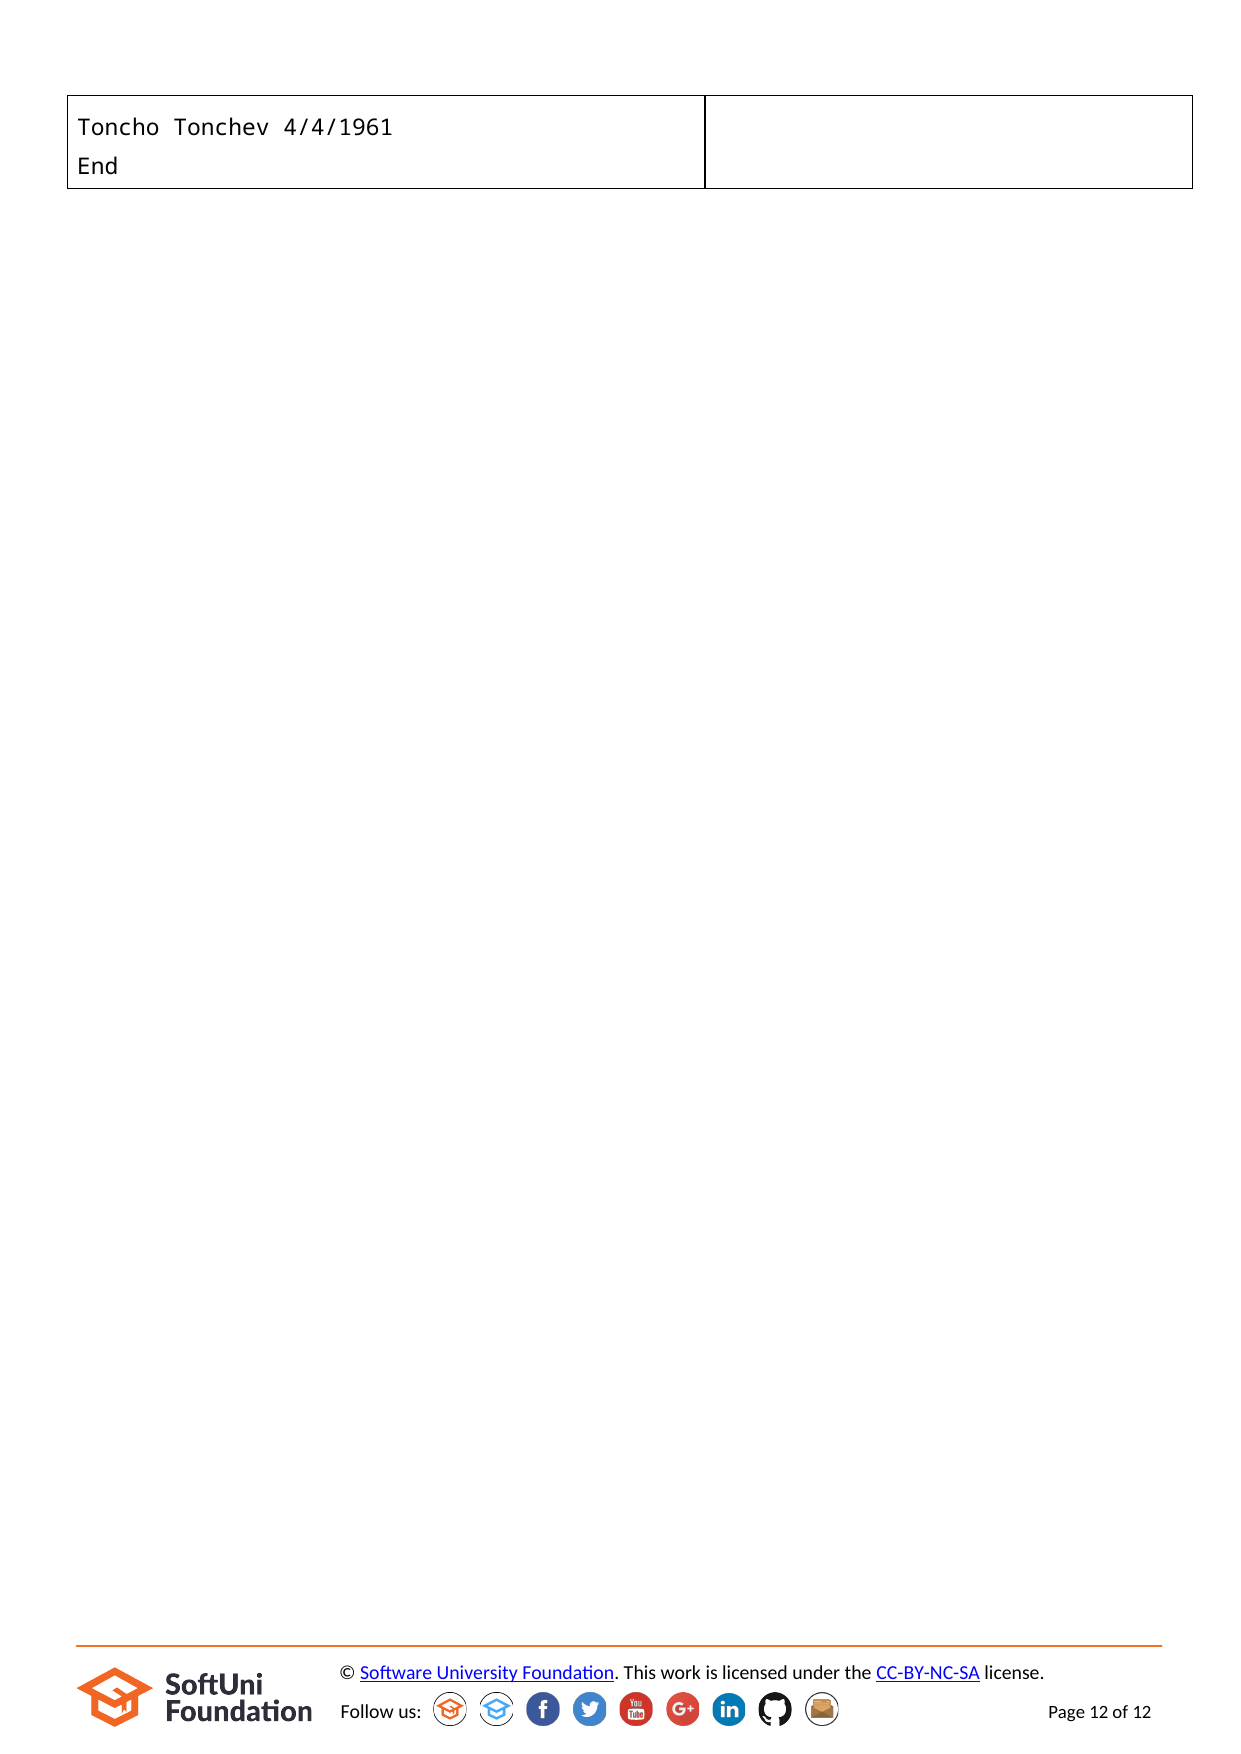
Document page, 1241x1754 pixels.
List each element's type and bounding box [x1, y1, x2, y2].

picture [736, 1716, 746, 1726]
table_cell [706, 96, 1192, 187]
picture [76, 1667, 312, 1727]
picture [712, 1716, 722, 1726]
picture [758, 1692, 792, 1726]
picture [805, 1692, 839, 1726]
table_cell [68, 96, 704, 187]
picture [619, 1692, 653, 1726]
picture [480, 1692, 513, 1726]
picture [736, 1693, 746, 1703]
picture [573, 1692, 607, 1726]
picture [712, 1693, 722, 1703]
picture [727, 1707, 738, 1717]
picture [433, 1692, 467, 1726]
picture [526, 1692, 560, 1726]
picture [666, 1692, 700, 1726]
